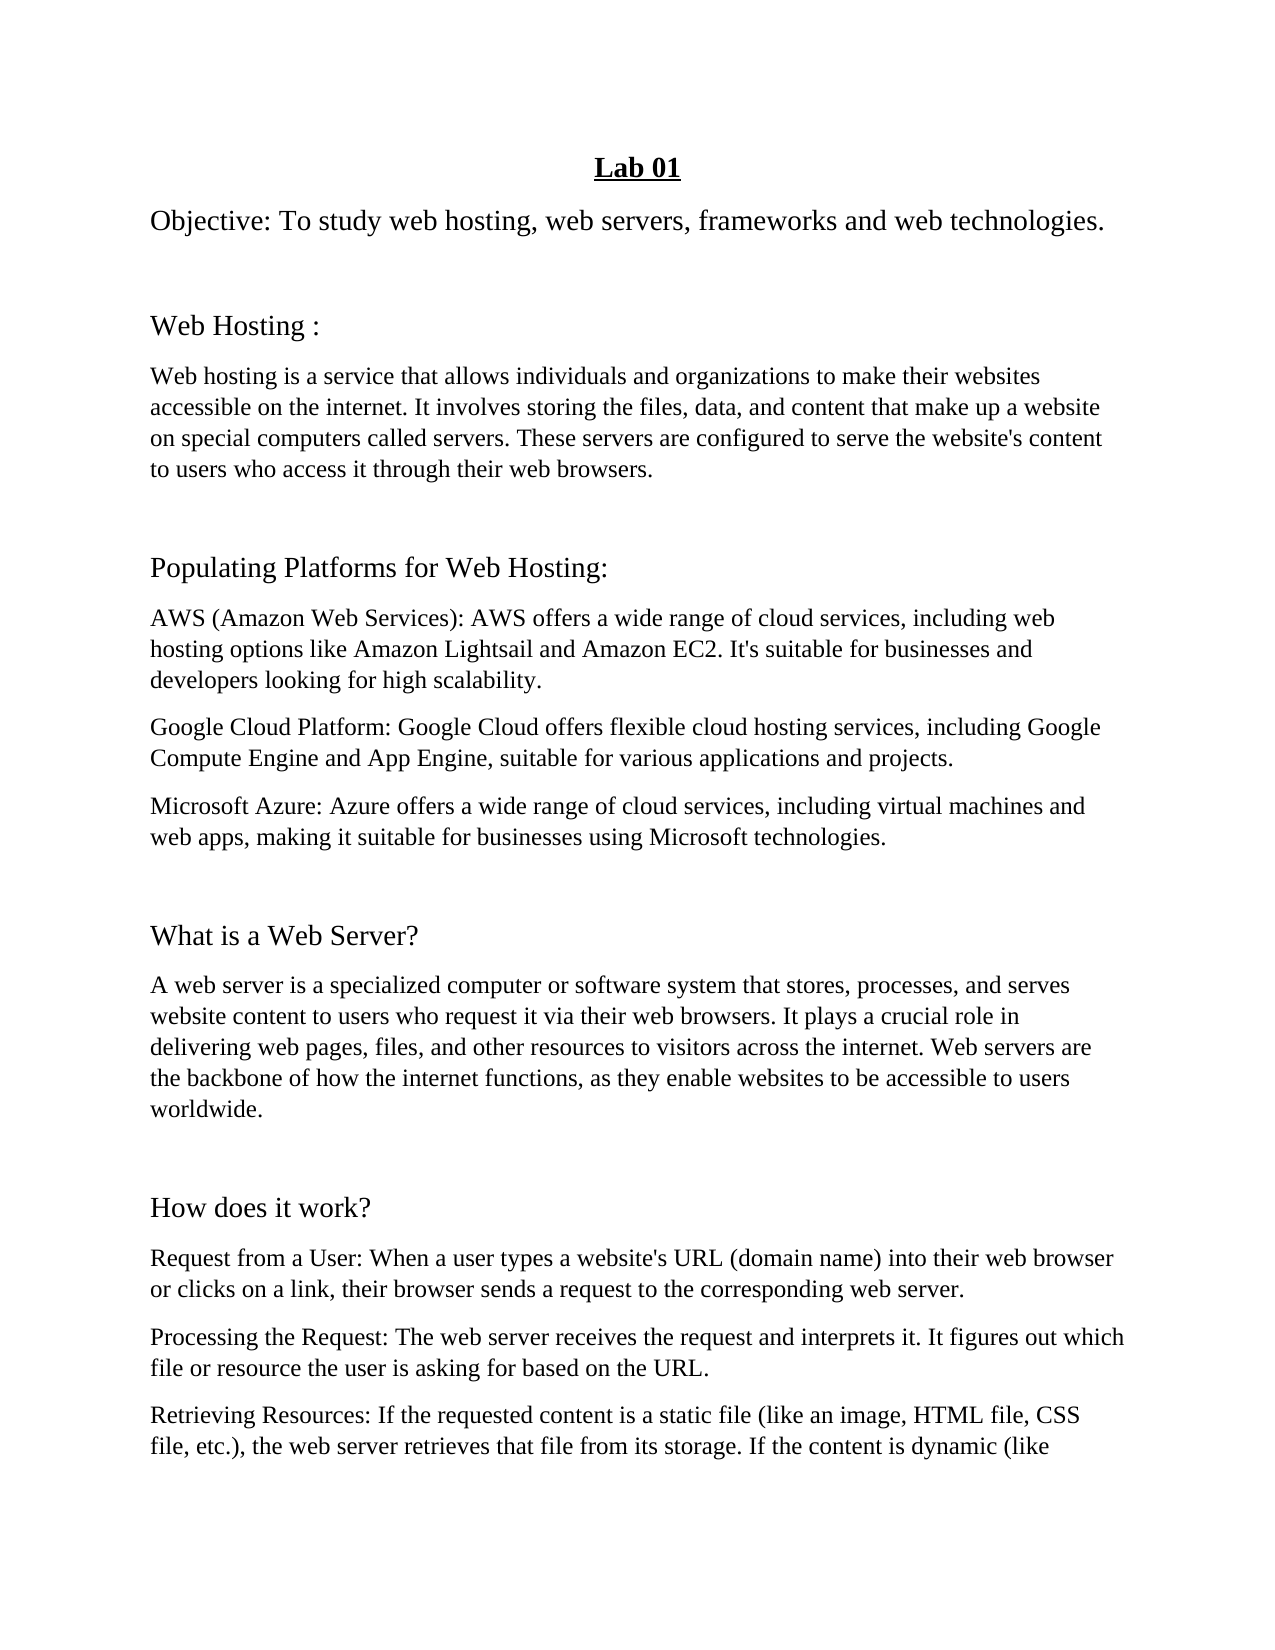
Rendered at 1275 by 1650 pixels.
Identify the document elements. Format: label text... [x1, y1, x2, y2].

text Objective: To study web hosting, web servers, frameworks and web technologies. [150, 203, 1125, 236]
text Microsoft Azure: Azure offers a wide range of cloud services, including virtual machines and web apps, making it suitable for businesses using Microsoft technologies. [150, 791, 1125, 851]
text How does it work? [150, 1190, 1125, 1223]
text Web Hosting : [150, 308, 1125, 342]
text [150, 1400, 1125, 1460]
text Processing the Request: The web server receives the request and interprets it. It figures out which file or resource the user is asking for based on the URL. [150, 1322, 1125, 1381]
text Populating Platforms for Web Hosting: [150, 550, 1125, 583]
text Lab 01 [150, 150, 1125, 183]
text Request from a User: When a user types a website's URL (domain name) into their web browser or clicks on a link, their browser sends a request to the corresponding web server. [150, 1243, 1125, 1303]
text What is a Web Server? [150, 918, 1125, 951]
text Google Cloud Platform: Google Cloud offers flexible cloud hosting services, including Google Compute Engine and App Engine, suitable for various applications and projects. [150, 712, 1125, 772]
text A web server is a specialized computer or software system that stores, processes, and serves website content to users who request it via their web browsers. It plays a crucial role in delivering web pages, files, and other resources to visitors across the internet. Web servers are the backbone of how the internet functions, as they enable websites to be accessible to users worldwide. [150, 970, 1125, 1123]
text Web hosting is a service that allows individuals and organizations to make their websites accessible on the internet. It involves storing the files, data, and content that make up a website on special computers called servers. These servers are configured to serve the website's content to users who access it through their web browsers. [150, 361, 1125, 483]
text AWS (Amazon Web Services): AWS offers a wide range of cloud services, including web hosting options like Amazon Lightsail and Amazon EC2. It's suitable for businesses and developers looking for high scalability. [150, 603, 1125, 693]
